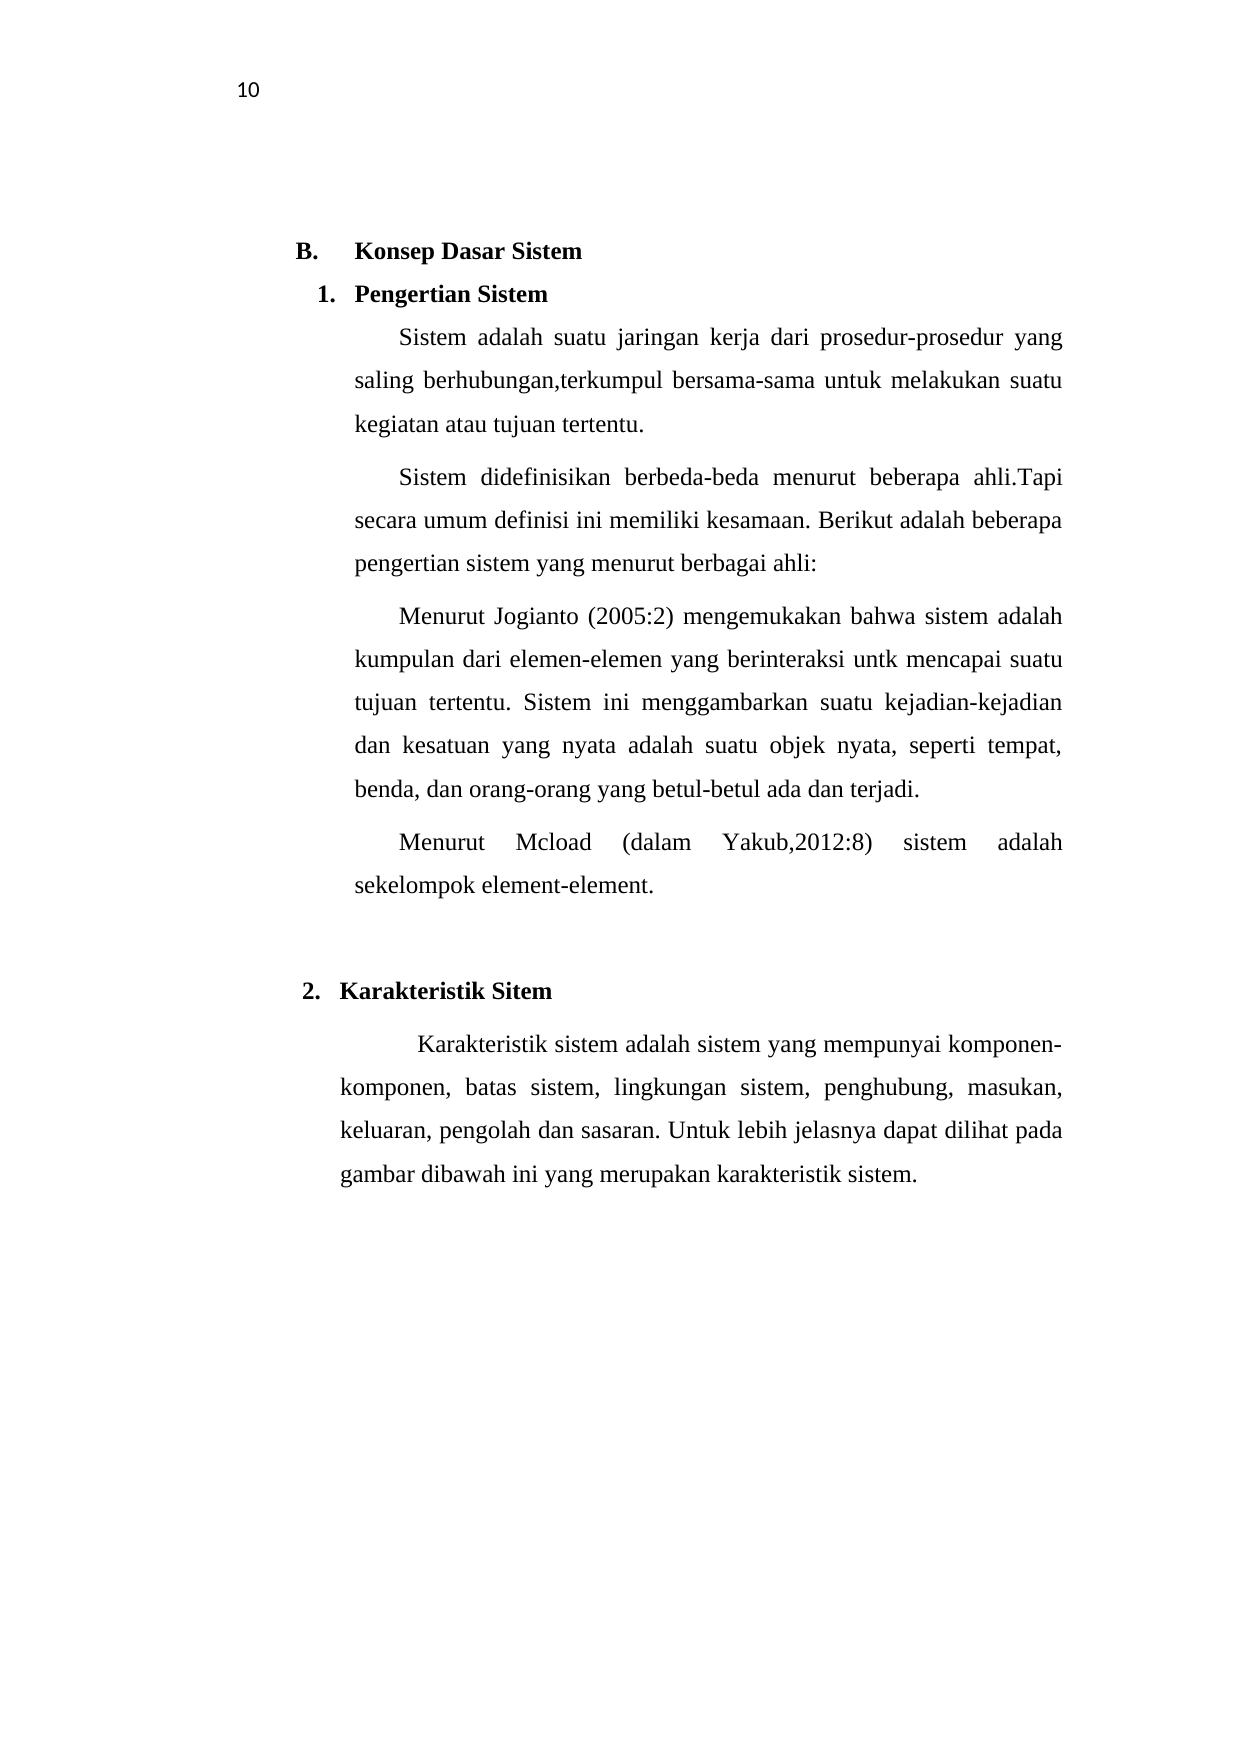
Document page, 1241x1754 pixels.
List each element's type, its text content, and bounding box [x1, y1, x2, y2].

list Sistem didefinisikan berbeda-beda menurut beberapa ahli.Tapi secara umum definisi ini memiliki kesamaan. Berikut adalah beberapa pengertian sistem yang menurut berbagai ahli: [354, 462, 1063, 577]
list Konsep Dasar Sistem [295, 236, 1063, 265]
list Sistem adalah suatu jaringan kerja dari prosedur-prosedur yang saling berhubungan,terkumpul bersama-sama untuk melakukan suatu kegiatan atau tujuan tertentu. [354, 322, 1063, 437]
list Pengertian Sistem [317, 279, 1063, 308]
list Menurut Mcload (dalam Yakub,2012:8) sistem adalah sekelompok element-element. [354, 827, 1063, 899]
list Karakteristik Sitem [302, 976, 1063, 1005]
list Menurut Jogianto (2005:2) mengemukakan bahwa sistem adalah kumpulan dari elemen-elemen yang berinteraksi untk mencapai suatu tujuan tertentu. Sistem ini menggambarkan suatu kejadian-kejadian dan kesatuan yang nyata adalah suatu objek nyata, seperti tempat, benda, dan orang-orang yang betul-betul ada dan terjadi. [354, 601, 1063, 802]
list Karakteristik sistem adalah sistem yang mempunyai komponen-komponen, batas sistem, lingkungan sistem, penghubung, masukan, keluaran, pengolah dan sasaran. Untuk lebih jelasnya dapat dilihat pada gambar dibawah ini yang merupakan karakteristik sistem. [340, 1029, 1063, 1187]
